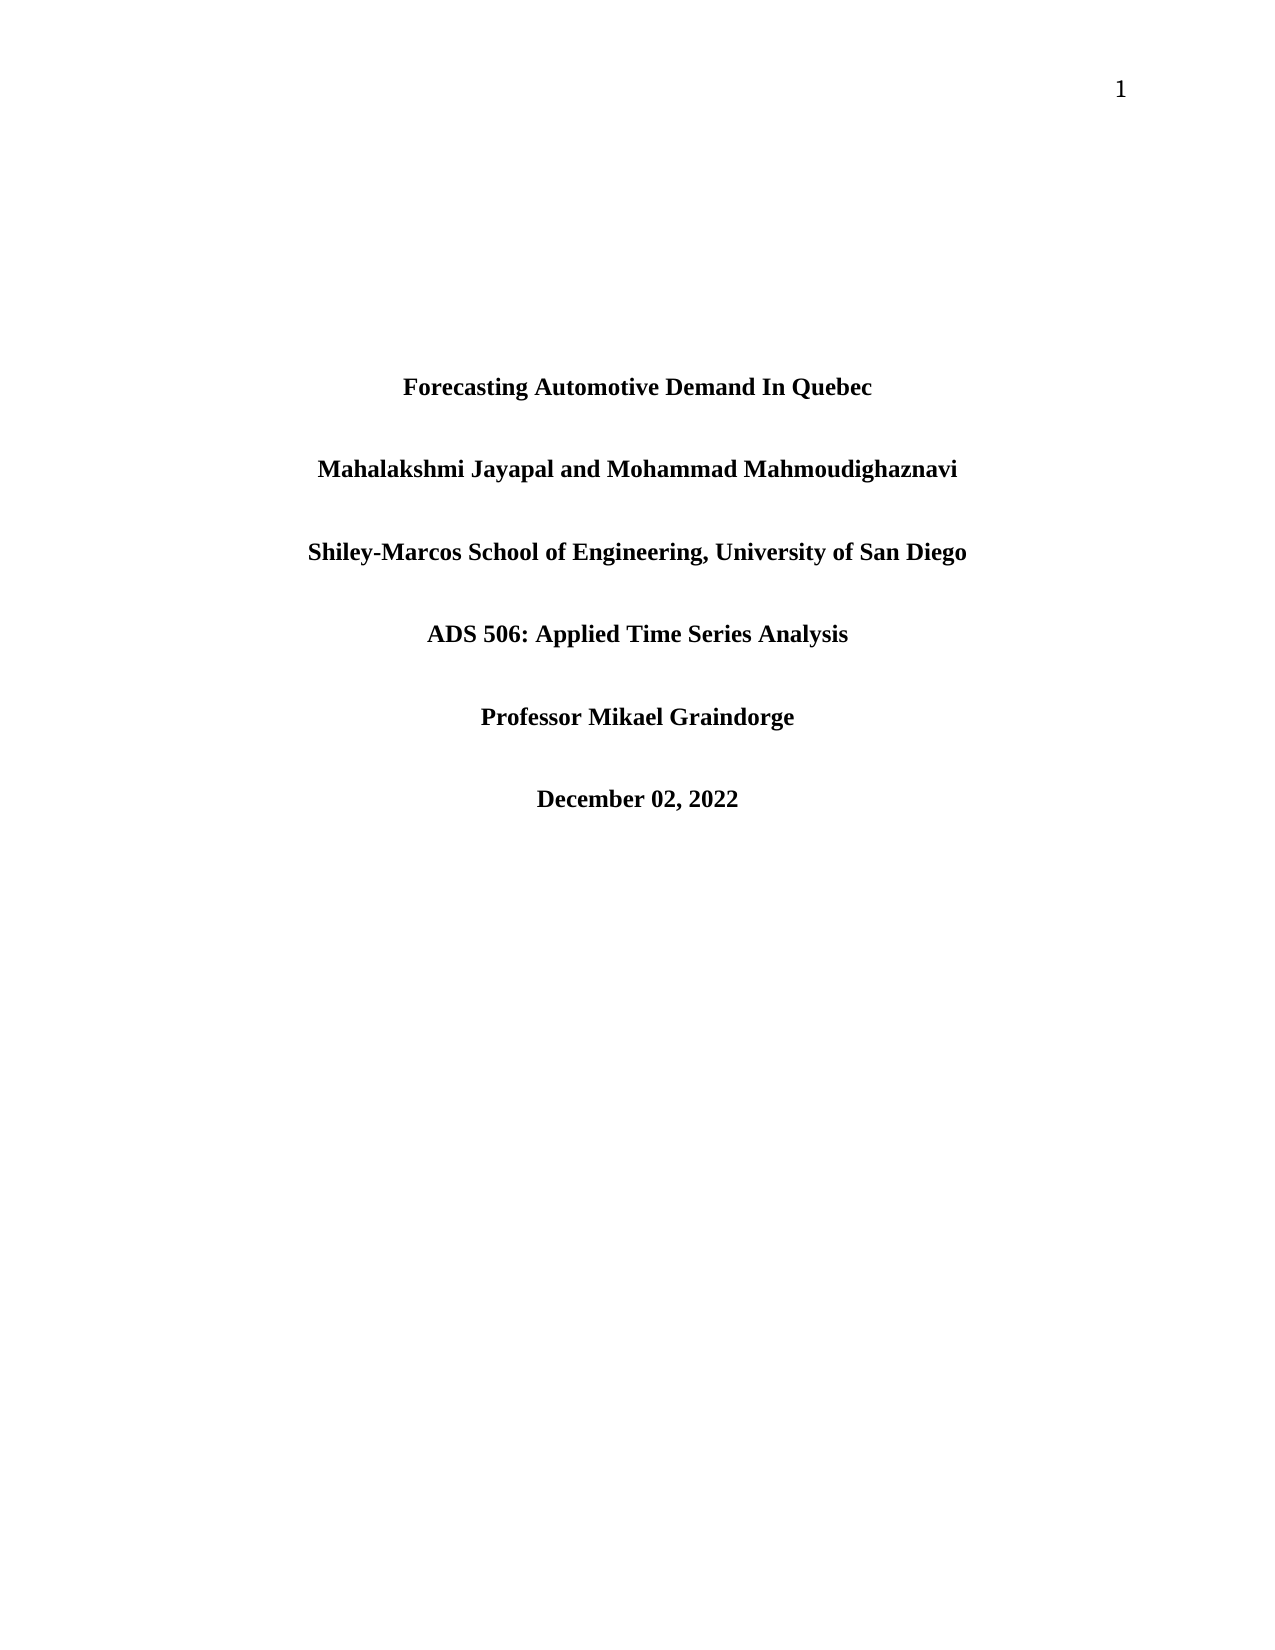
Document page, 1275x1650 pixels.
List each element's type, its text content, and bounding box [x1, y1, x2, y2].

text Mahalakshmi Jayapal and Mohammad Mahmoudighaznavi [150, 454, 1125, 483]
text Shiley-Marcos School of Engineering, University of San Diego [150, 537, 1125, 566]
text Professor Mikael Graindorge [150, 702, 1125, 731]
text December 02, 2022 [150, 784, 1125, 813]
text Forecasting Automotive Demand In Quebec [150, 372, 1125, 401]
text ADS 506: Applied Time Series Analysis [150, 619, 1125, 648]
